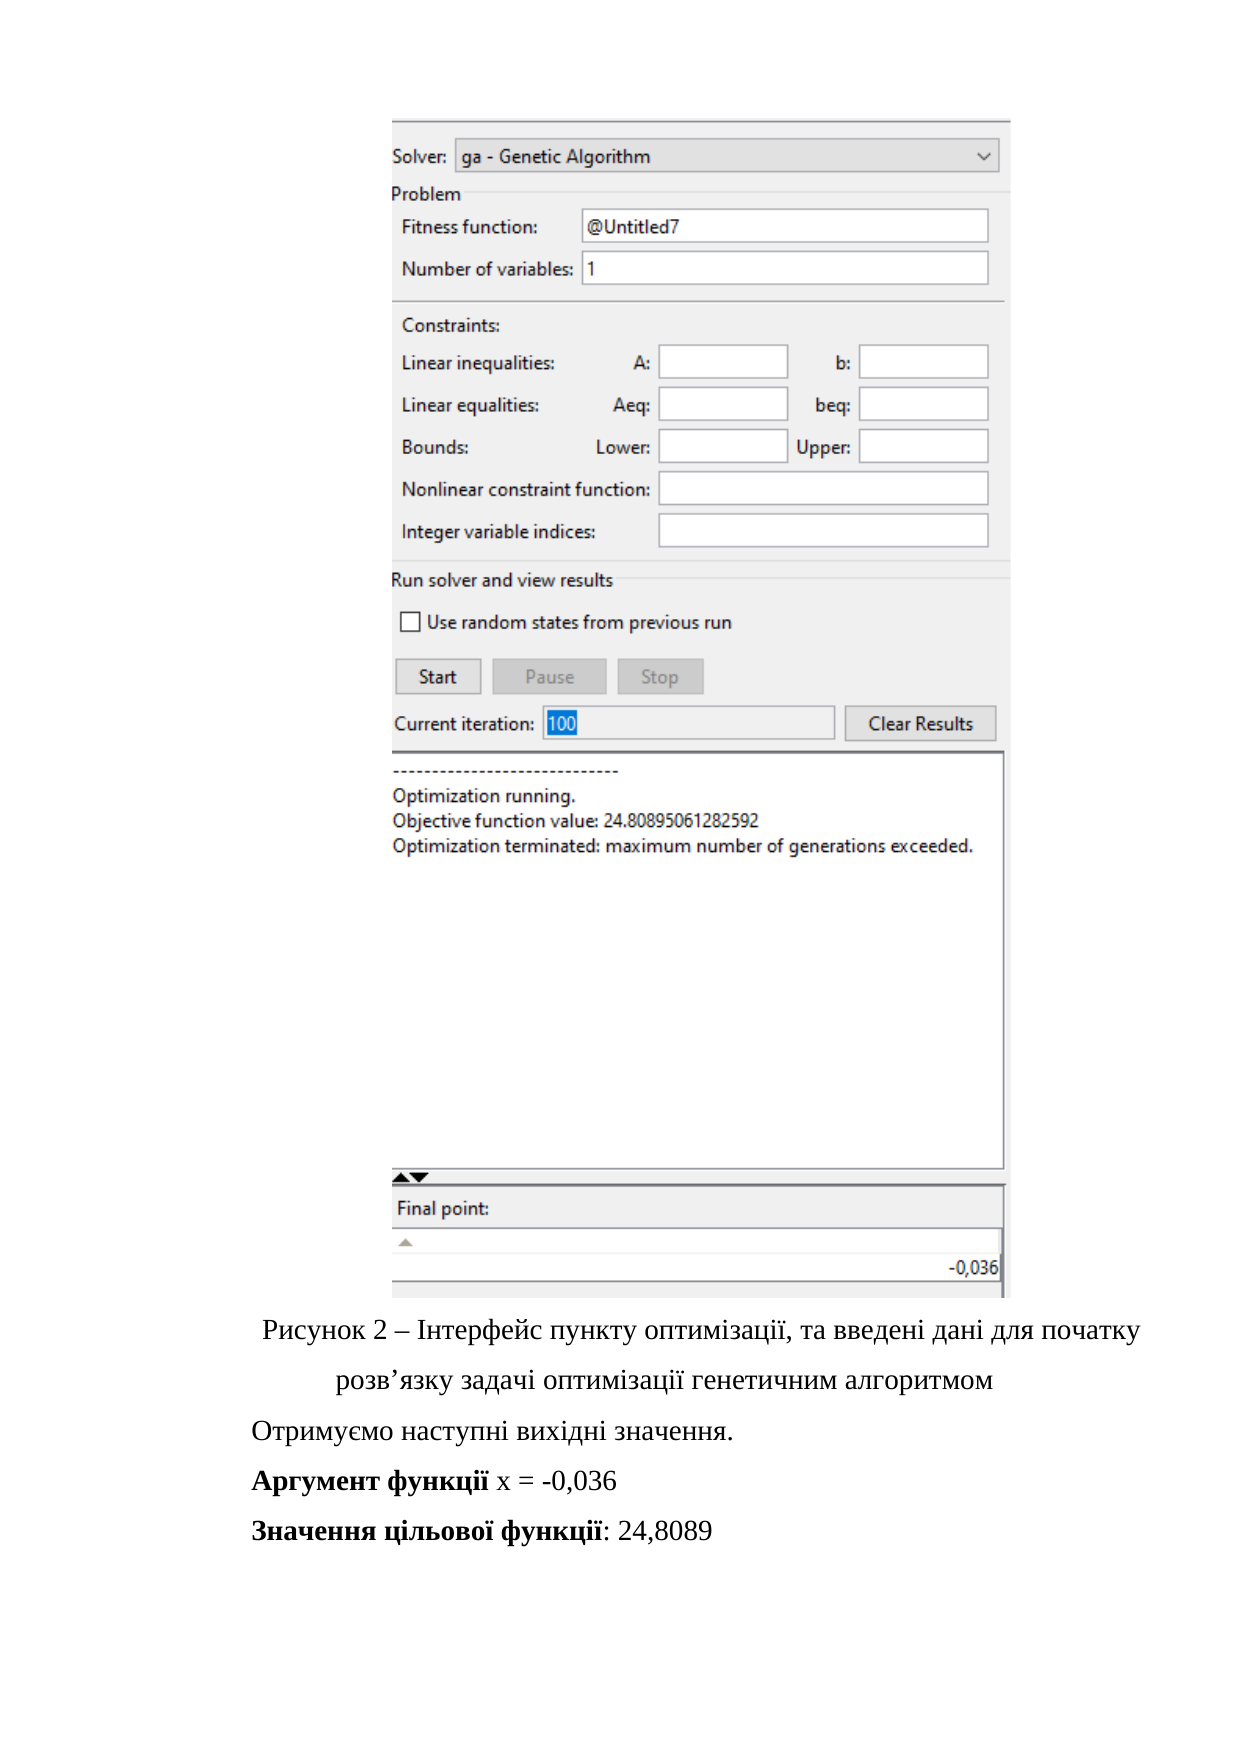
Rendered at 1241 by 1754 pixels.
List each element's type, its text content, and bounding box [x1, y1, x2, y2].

text Аргумент функції x = -0,036 [177, 1463, 1152, 1497]
picture [392, 118, 1011, 1298]
text Рисунок 2 – Інтерфейс пункту оптимізації, та введені дані для початку розв’язку задачі оптимізації генетичним алгоритмом [177, 1312, 1152, 1396]
text Отримуємо наступні вихідні значення. [177, 1413, 1152, 1446]
text Значення цільової функції: 24,8089 [177, 1513, 1152, 1547]
